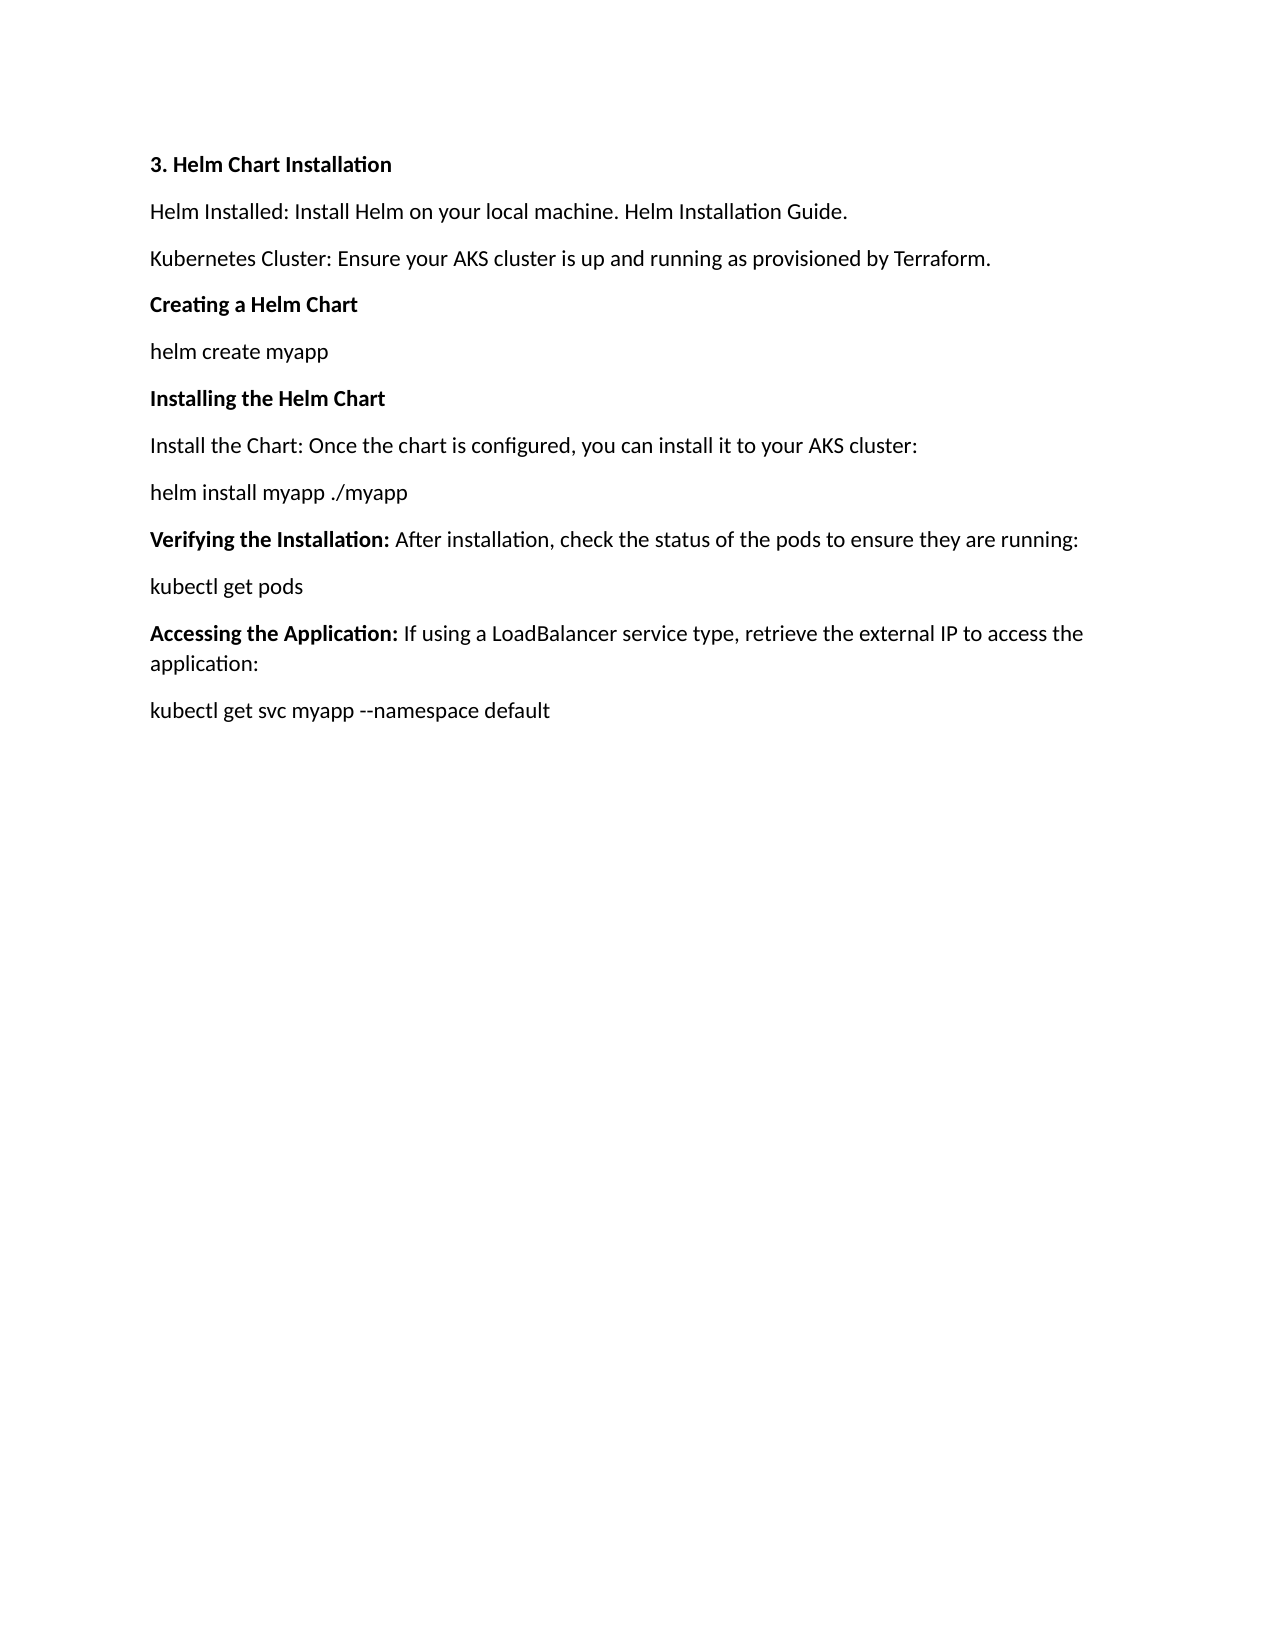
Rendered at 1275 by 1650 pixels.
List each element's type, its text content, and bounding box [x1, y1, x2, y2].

text Kubernetes Cluster: Ensure your AKS cluster is up and running as provisioned by Terraform. [150, 244, 1125, 272]
text kubectl get svc myapp --namespace default [150, 696, 1125, 724]
text kubectl get pods [150, 572, 1125, 600]
text Verifying the Installation: After installation, check the status of the pods to ensure they are running: [150, 525, 1125, 553]
text 3. Helm Chart Installation [150, 150, 1125, 178]
text helm install myapp ./myapp [150, 478, 1125, 506]
text Creating a Helm Chart [150, 291, 1125, 319]
text Installing the Helm Chart [150, 384, 1125, 412]
text Helm Installed: Install Helm on your local machine. Helm Installation Guide. [150, 197, 1125, 225]
text Install the Chart: Once the chart is configured, you can install it to your AKS cluster: [150, 431, 1125, 459]
text helm create myapp [150, 337, 1125, 366]
text Accessing the Application: If using a LoadBalancer service type, retrieve the external IP to access the application: [150, 619, 1125, 677]
